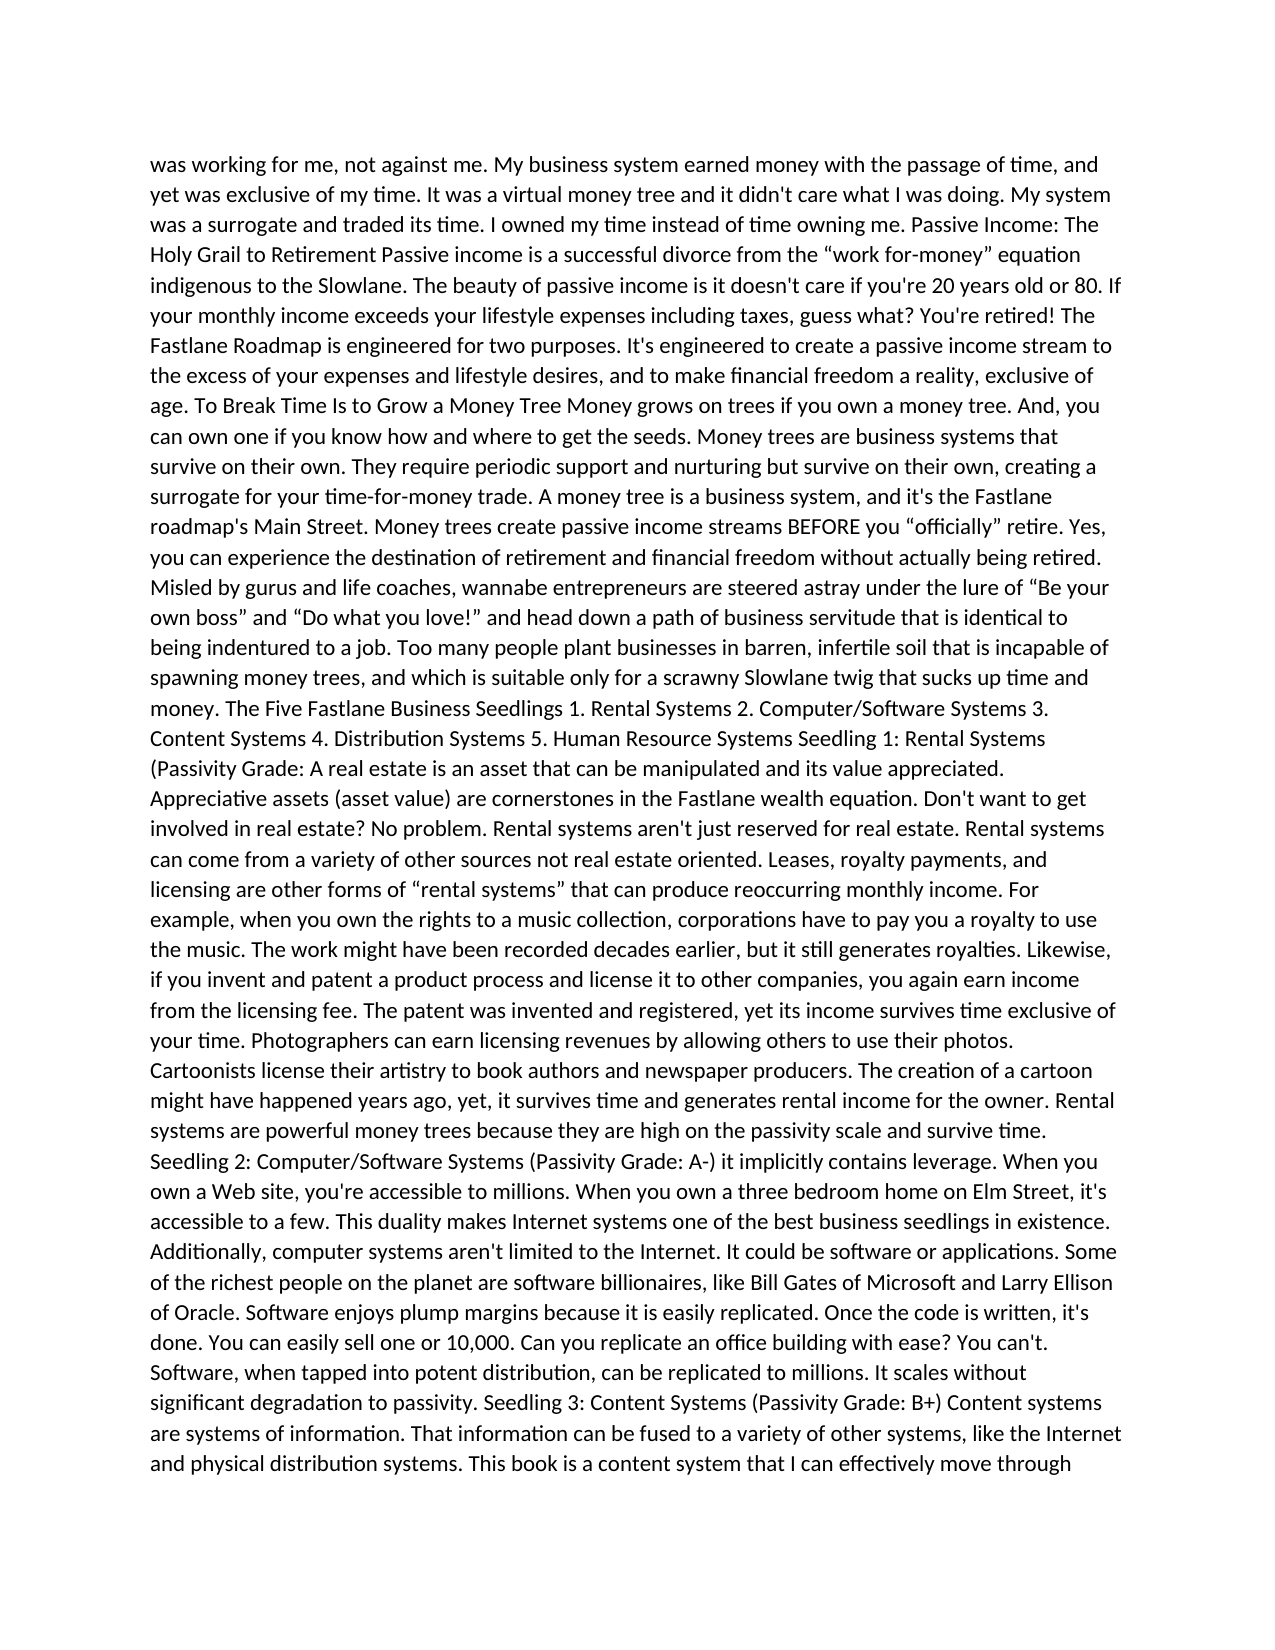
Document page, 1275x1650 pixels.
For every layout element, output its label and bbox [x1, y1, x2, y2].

text [150, 150, 1125, 1477]
